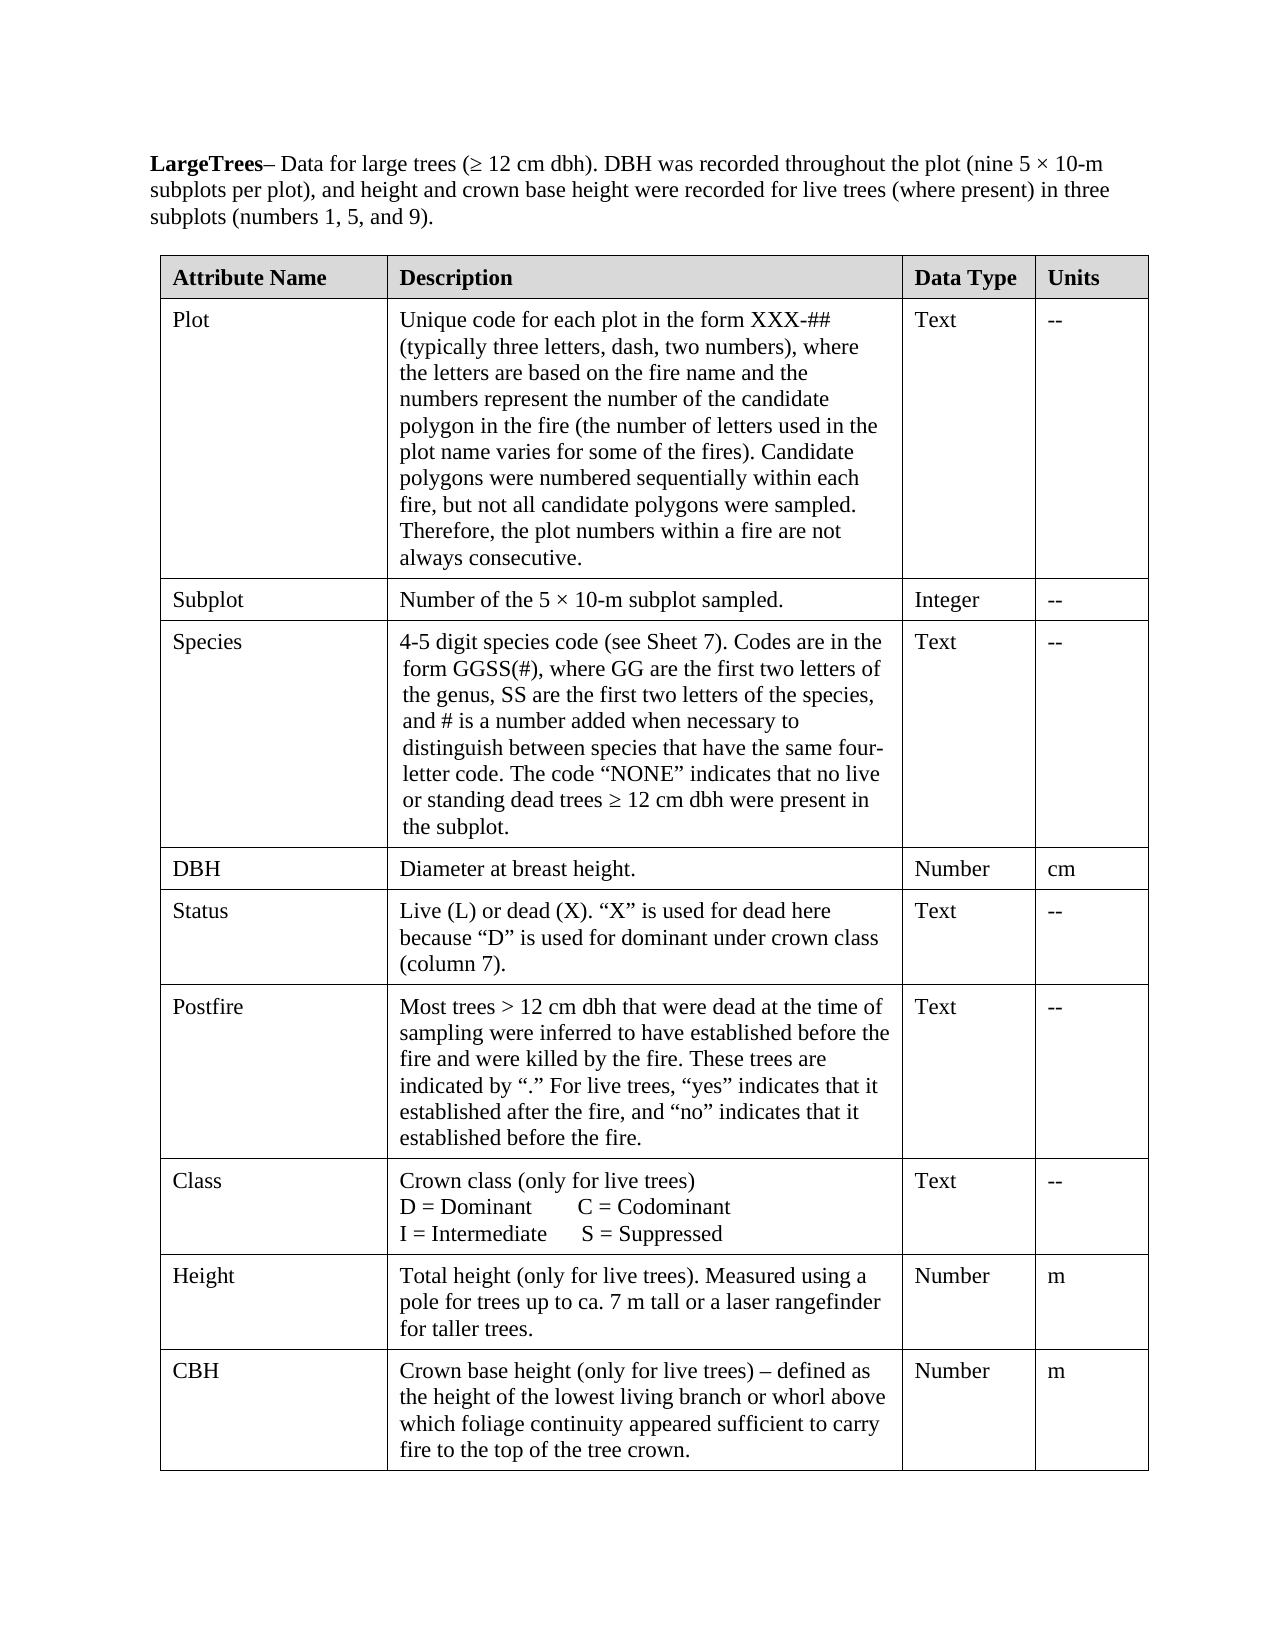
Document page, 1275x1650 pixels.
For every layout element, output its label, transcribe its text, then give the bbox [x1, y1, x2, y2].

table_header Data Type [903, 256, 1035, 298]
table_cell m [1036, 1255, 1148, 1348]
table_cell Height [161, 1255, 387, 1348]
table_cell -- [1036, 985, 1148, 1158]
table_cell Total height (only for live trees). Measured using a pole for trees up to ca. 7 m tall or a laser rangefinder for taller trees. [388, 1255, 902, 1348]
table_cell Text [903, 1159, 1035, 1253]
table_cell Most trees > 12 cm dbh that were dead at the time of sampling were inferred to have established before the fire and were killed by the fire. These trees are indicated by “.” For live trees, “yes” indicates that it established after the fire, and “no” indicates that it established before the fire. [388, 985, 902, 1158]
table_cell Crown class (only for live trees) D = Dominant C = Codominant I = Intermediate S = Suppressed [388, 1159, 902, 1253]
table_cell 4-5 digit species code (see Sheet 7). Codes are in the form GGSS(#), where GG are the first two letters of the genus, SS are the first two letters of the species, and # is a number added when necessary to distinguish between species that have the same four-letter code. The code “NONE” indicates that no live or standing dead trees ≥ 12 cm dbh were present in the subplot. [388, 621, 902, 847]
table_cell Class [161, 1159, 387, 1253]
table_cell Number of the 5 × 10-m subplot sampled. [388, 579, 902, 620]
table_cell Text [903, 621, 1035, 847]
table_cell -- [1036, 1159, 1148, 1253]
table_cell -- [1036, 621, 1148, 847]
table_cell Species [161, 621, 387, 847]
table_cell -- [1036, 299, 1148, 577]
table_cell -- [1036, 890, 1148, 984]
table_cell Postfire [161, 985, 387, 1158]
text LargeTrees– Data for large trees (≥ 12 cm dbh). DBH was recorded throughout the plot (nine 5 × 10-m subplots per plot), and height and crown base height were recorded for live trees (where present) in three subplots (numbers 1, 5, and 9). [150, 150, 1125, 229]
table_cell Unique code for each plot in the form XXX-## (typically three letters, dash, two numbers), where the letters are based on the fire name and the numbers represent the number of the candidate polygon in the fire (the number of letters used in the plot name varies for some of the fires). Candidate polygons were numbered sequentially within each fire, but not all candidate polygons were sampled. Therefore, the plot numbers within a fire are not always consecutive. [388, 299, 902, 577]
table_cell -- [1036, 579, 1148, 620]
table_cell Number [903, 1255, 1035, 1348]
table_cell CBH [161, 1350, 387, 1470]
table_cell m [1036, 1350, 1148, 1470]
table_cell Number [903, 1350, 1035, 1470]
table_cell Diameter at breast height. [388, 848, 902, 889]
table_cell Text [903, 299, 1035, 577]
table_header Description [388, 256, 902, 298]
table_cell Live (L) or dead (X). “X” is used for dead here because “D” is used for dominant under crown class (column 7). [388, 890, 902, 984]
table_cell DBH [161, 848, 387, 889]
table_cell cm [1036, 848, 1148, 889]
table_cell Status [161, 890, 387, 984]
table_cell Integer [903, 579, 1035, 620]
table_header Attribute Name [161, 256, 387, 298]
table_cell Subplot [161, 579, 387, 620]
table_header Units [1036, 256, 1148, 298]
table_cell Text [903, 890, 1035, 984]
table_cell Crown base height (only for live trees) – defined as the height of the lowest living branch or whorl above which foliage continuity appeared sufficient to carry fire to the top of the tree crown. [388, 1350, 902, 1470]
table_cell Text [903, 985, 1035, 1158]
table_cell Number [903, 848, 1035, 889]
table_cell Plot [161, 299, 387, 577]
